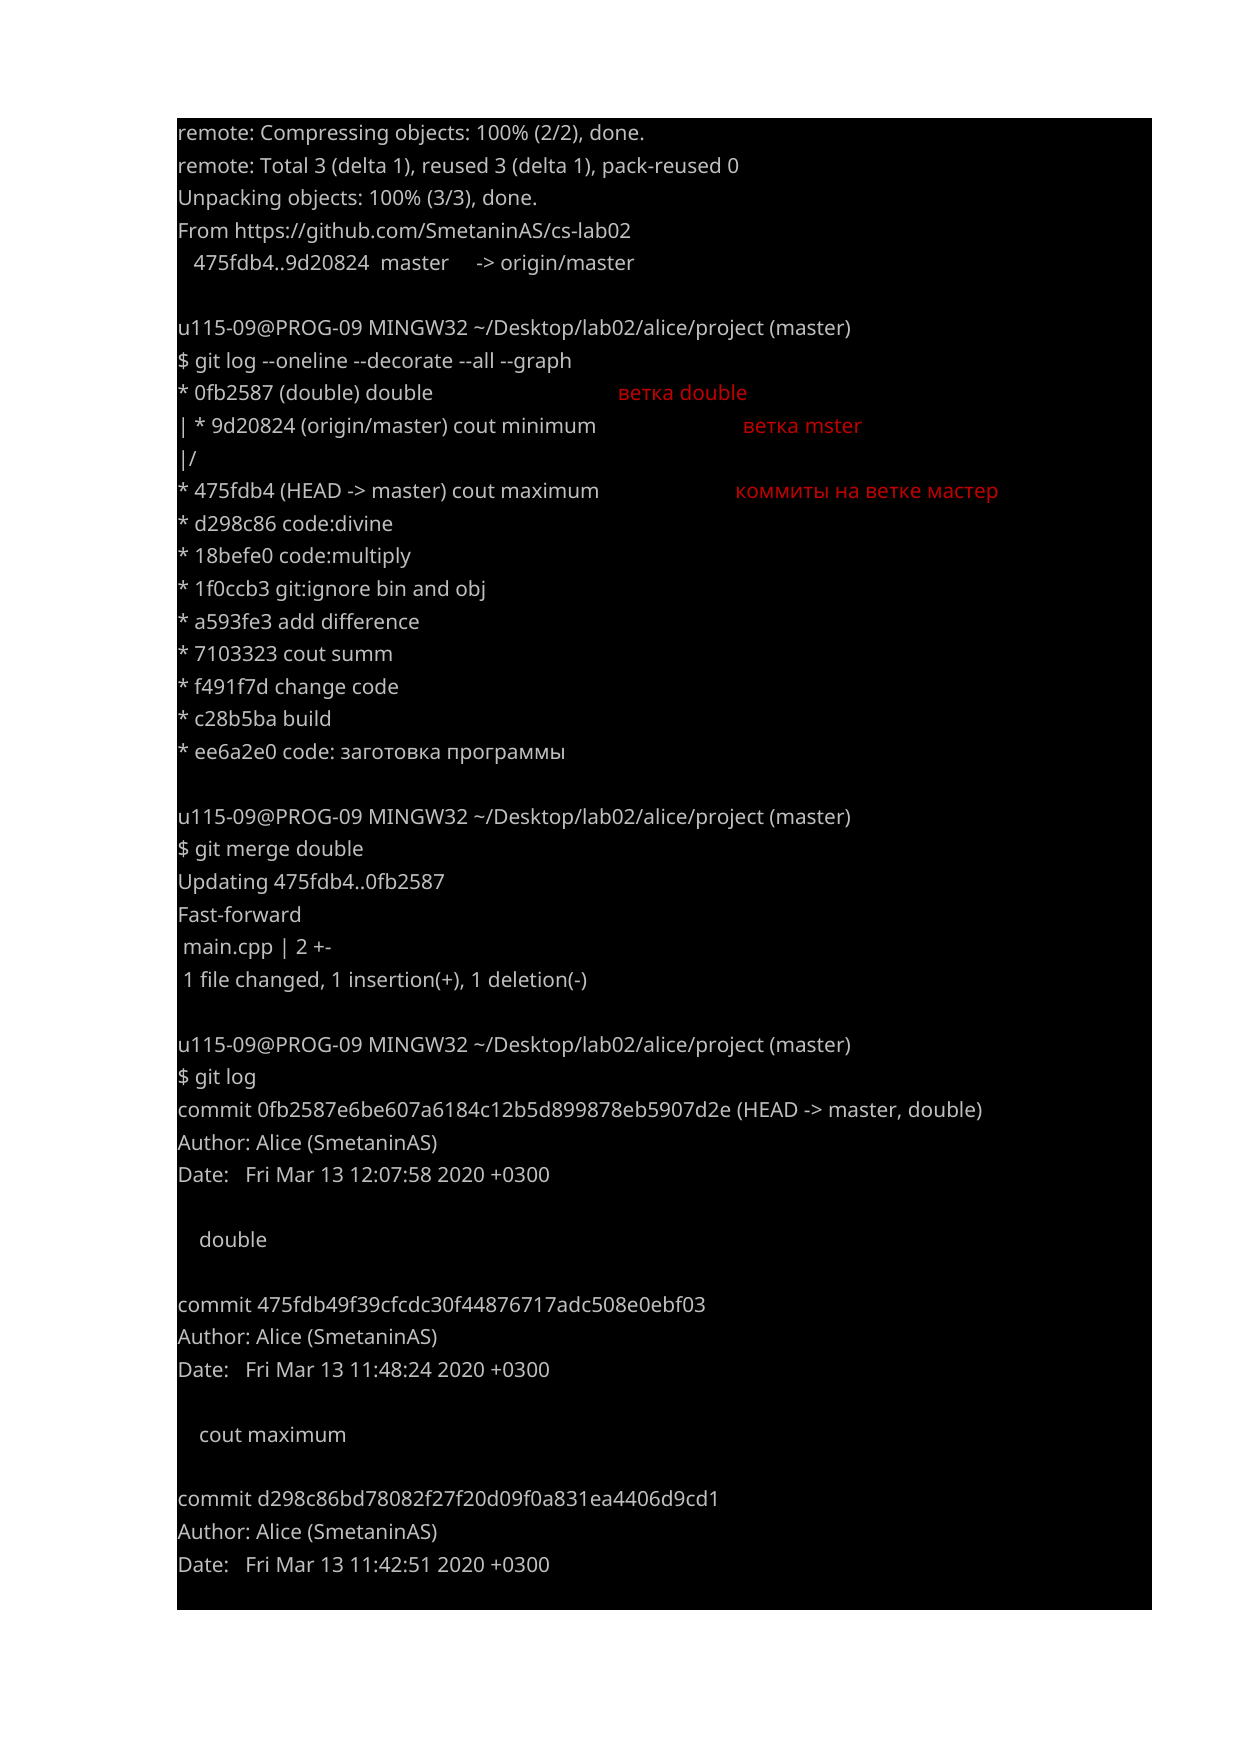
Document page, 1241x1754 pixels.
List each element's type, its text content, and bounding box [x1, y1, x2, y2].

text * f491f7d change code [177, 672, 1152, 700]
text Unpacking objects: 100% (3/3), done. [177, 183, 1152, 212]
text * a593fe3 add difference [177, 607, 1152, 635]
text * ee6a2e0 code: заготовка программы [177, 737, 1152, 766]
text Fast-forward [177, 900, 1152, 928]
text Author: Alice (SmetaninAS) [177, 1322, 1152, 1351]
text main.cpp | 2 +- [177, 932, 1152, 961]
text 475fdb4..9d20824 master -> origin/master [177, 248, 1152, 277]
text * d298c86 code:divine [177, 509, 1152, 537]
text Updating 475fdb4..0fb2587 [177, 867, 1152, 896]
text * 1f0ccb3 git:ignore bin and obj [177, 574, 1152, 603]
text remote: Total 3 (delta 1), reused 3 (delta 1), pack-reused 0 [177, 151, 1152, 179]
text commit 475fdb49f39cfcdc30f44876717adc508e0ebf03 [177, 1290, 1152, 1318]
text Date: Fri Mar 13 11:48:24 2020 +0300 [177, 1355, 1152, 1383]
text Author: Alice (SmetaninAS) [177, 1128, 1152, 1156]
text remote: Compressing objects: 100% (2/2), done. [177, 118, 1152, 147]
text * 0fb2587 (double) double ветка double [177, 378, 1152, 407]
text Author: Alice (SmetaninAS) [177, 1517, 1152, 1546]
text u115-09@PROG-09 MINGW32 ~/Desktop/lab02/alice/project (master) [177, 313, 1152, 342]
text | * 9d20824 (origin/master) cout minimum ветка mster [177, 411, 1152, 439]
text |/ [177, 444, 1152, 472]
text * c28b5ba build [177, 704, 1152, 733]
text u115-09@PROG-09 MINGW32 ~/Desktop/lab02/alice/project (master) [177, 802, 1152, 830]
text 1 file changed, 1 insertion(+), 1 deletion(-) [177, 965, 1152, 993]
text double [177, 1225, 1152, 1253]
text $ git merge double [177, 834, 1152, 863]
text * 18befe0 code:multiply [177, 542, 1152, 570]
text Date: Fri Mar 13 11:42:51 2020 +0300 [177, 1550, 1152, 1578]
text * 475fdb4 (HEAD -> master) cout maximum коммиты на ветке мастер [177, 476, 1152, 505]
text Date: Fri Mar 13 12:07:58 2020 +0300 [177, 1160, 1152, 1189]
text $ git log [177, 1062, 1152, 1091]
text $ git log --oneline --decorate --all --graph [177, 346, 1152, 374]
text u115-09@PROG-09 MINGW32 ~/Desktop/lab02/alice/project (master) [177, 1030, 1152, 1058]
text cout maximum [177, 1420, 1152, 1448]
text * 7103323 cout summ [177, 639, 1152, 668]
text From https://github.com/SmetaninAS/cs-lab02 [177, 216, 1152, 244]
text commit d298c86bd78082f27f20d09f0a831ea4406d9cd1 [177, 1484, 1152, 1513]
text commit 0fb2587e6be607a6184c12b5d899878eb5907d2e (HEAD -> master, double) [177, 1095, 1152, 1123]
